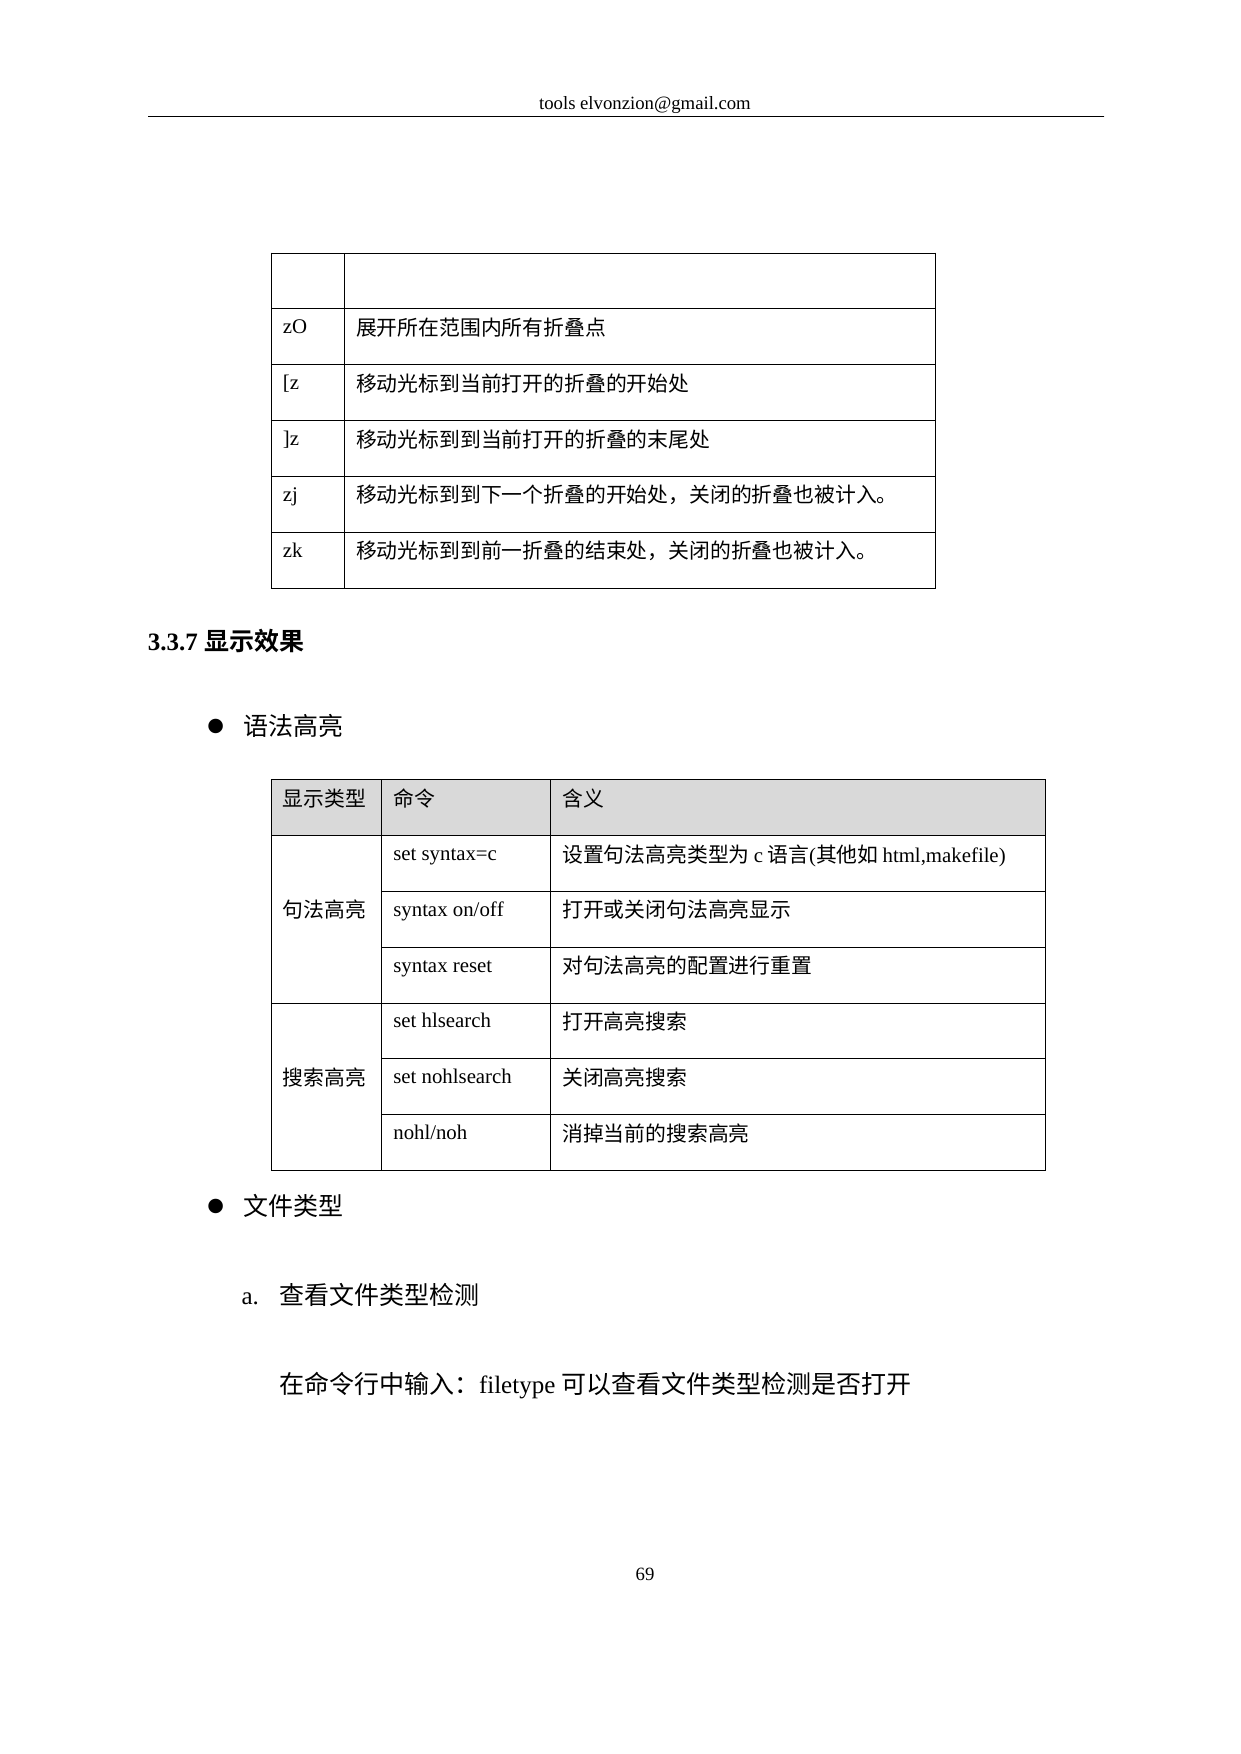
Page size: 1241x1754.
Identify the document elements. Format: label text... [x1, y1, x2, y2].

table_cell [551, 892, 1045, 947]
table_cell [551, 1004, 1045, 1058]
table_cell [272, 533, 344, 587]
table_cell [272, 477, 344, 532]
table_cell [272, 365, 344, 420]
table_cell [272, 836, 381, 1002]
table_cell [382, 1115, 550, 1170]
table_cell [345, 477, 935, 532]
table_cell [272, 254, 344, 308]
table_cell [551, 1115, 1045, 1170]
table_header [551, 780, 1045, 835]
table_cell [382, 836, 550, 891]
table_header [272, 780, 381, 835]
list 语法高亮 [206, 690, 1104, 758]
subtitle 显示效果 [148, 605, 1104, 673]
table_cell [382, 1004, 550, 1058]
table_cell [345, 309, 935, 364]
text 在命令行中输入：filetype 可以查看文件类型检测是否打开 [229, 1348, 1104, 1416]
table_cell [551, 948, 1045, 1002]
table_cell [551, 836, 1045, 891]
list 查看文件类型检测 [241, 1260, 1104, 1328]
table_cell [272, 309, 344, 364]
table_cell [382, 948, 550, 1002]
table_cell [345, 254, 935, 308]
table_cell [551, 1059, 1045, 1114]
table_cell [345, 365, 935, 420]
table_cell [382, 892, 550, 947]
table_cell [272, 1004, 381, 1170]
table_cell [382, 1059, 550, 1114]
list 文件类型 [206, 1171, 1104, 1239]
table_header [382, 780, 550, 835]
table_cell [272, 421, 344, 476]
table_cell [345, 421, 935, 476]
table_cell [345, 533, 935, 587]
